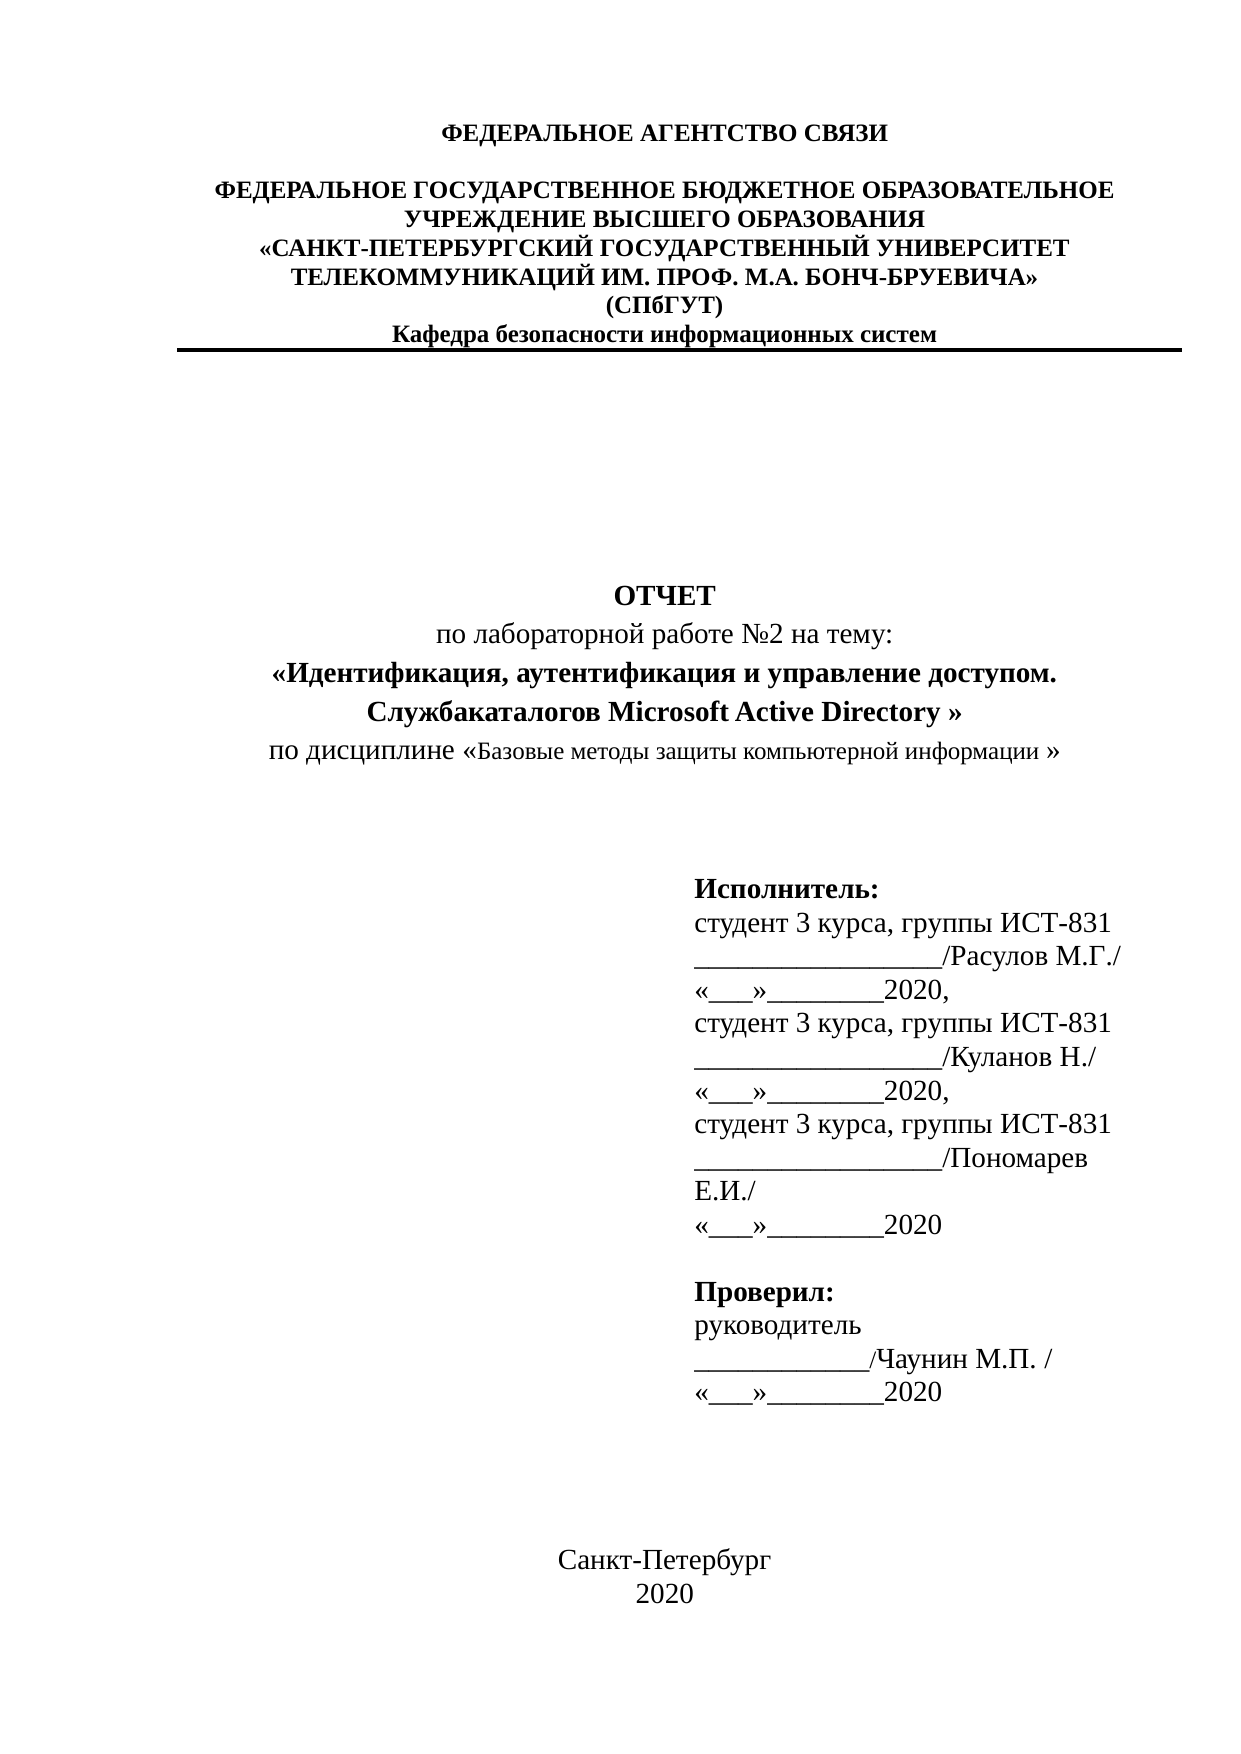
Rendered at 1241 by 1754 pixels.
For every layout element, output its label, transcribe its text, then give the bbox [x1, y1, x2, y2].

text по лабораторной работе №2 на тему: [177, 617, 1152, 650]
text Санкт-Петербург [177, 1542, 1152, 1576]
text ОТЧЕТ [177, 578, 1152, 612]
text ФЕДЕРАЛЬНОЕ ГОСУДАРСТВЕННОЕ БЮДЖЕТНОЕ ОБРАЗОВАТЕЛЬНОЕ УЧРЕЖДЕНИЕ ВЫСШЕГО ОБРАЗОВАНИЯ [177, 176, 1152, 233]
text «САНКТ-ПЕТЕРБУРГСКИЙ ГОСУДАРСТВЕННЫЙ УНИВЕРСИТЕТ ТЕЛЕКОММУНИКАЦИЙ ИМ. ПРОФ. М.А. БОНЧ-БРУЕВИЧА» [177, 233, 1152, 291]
text студент 3 курса, группы ИСТ-831 [694, 1106, 1152, 1140]
text (СПбГУТ) [177, 291, 1152, 319]
text «___»________2020, [694, 972, 1152, 1006]
text «___»________2020 [694, 1207, 1152, 1240]
text «___»________2020 [694, 1374, 1152, 1408]
text студент 3 курса, группы ИСТ-831 [694, 905, 1152, 938]
text «___»________2020, [694, 1073, 1152, 1106]
text _________________/Расулов М.Г./ [694, 938, 1152, 972]
text студент 3 курса, группы ИСТ-831 [694, 1006, 1152, 1039]
text ФЕДЕРАЛЬНОЕ АГЕНТСТВО СВЯЗИ [177, 118, 1152, 147]
text по дисциплине «Базовые методы защиты компьютерной информации » [177, 732, 1152, 766]
text ____________/Чаунин М.П. / [694, 1341, 1152, 1374]
text Кафедра безопасности информационных систем [177, 319, 1152, 348]
text руководитель [694, 1307, 1152, 1341]
text Исполнитель: [177, 871, 1152, 905]
text 2020 [177, 1576, 1152, 1609]
text Проверил: [694, 1274, 1152, 1307]
text _________________/Пономарев Е.И./ [694, 1140, 1152, 1207]
text _________________/Куланов Н./ [694, 1039, 1152, 1073]
text «Идентификация, аутентификация и управление доступом. Службакаталогов Microsoft Active Directory » [177, 655, 1152, 727]
